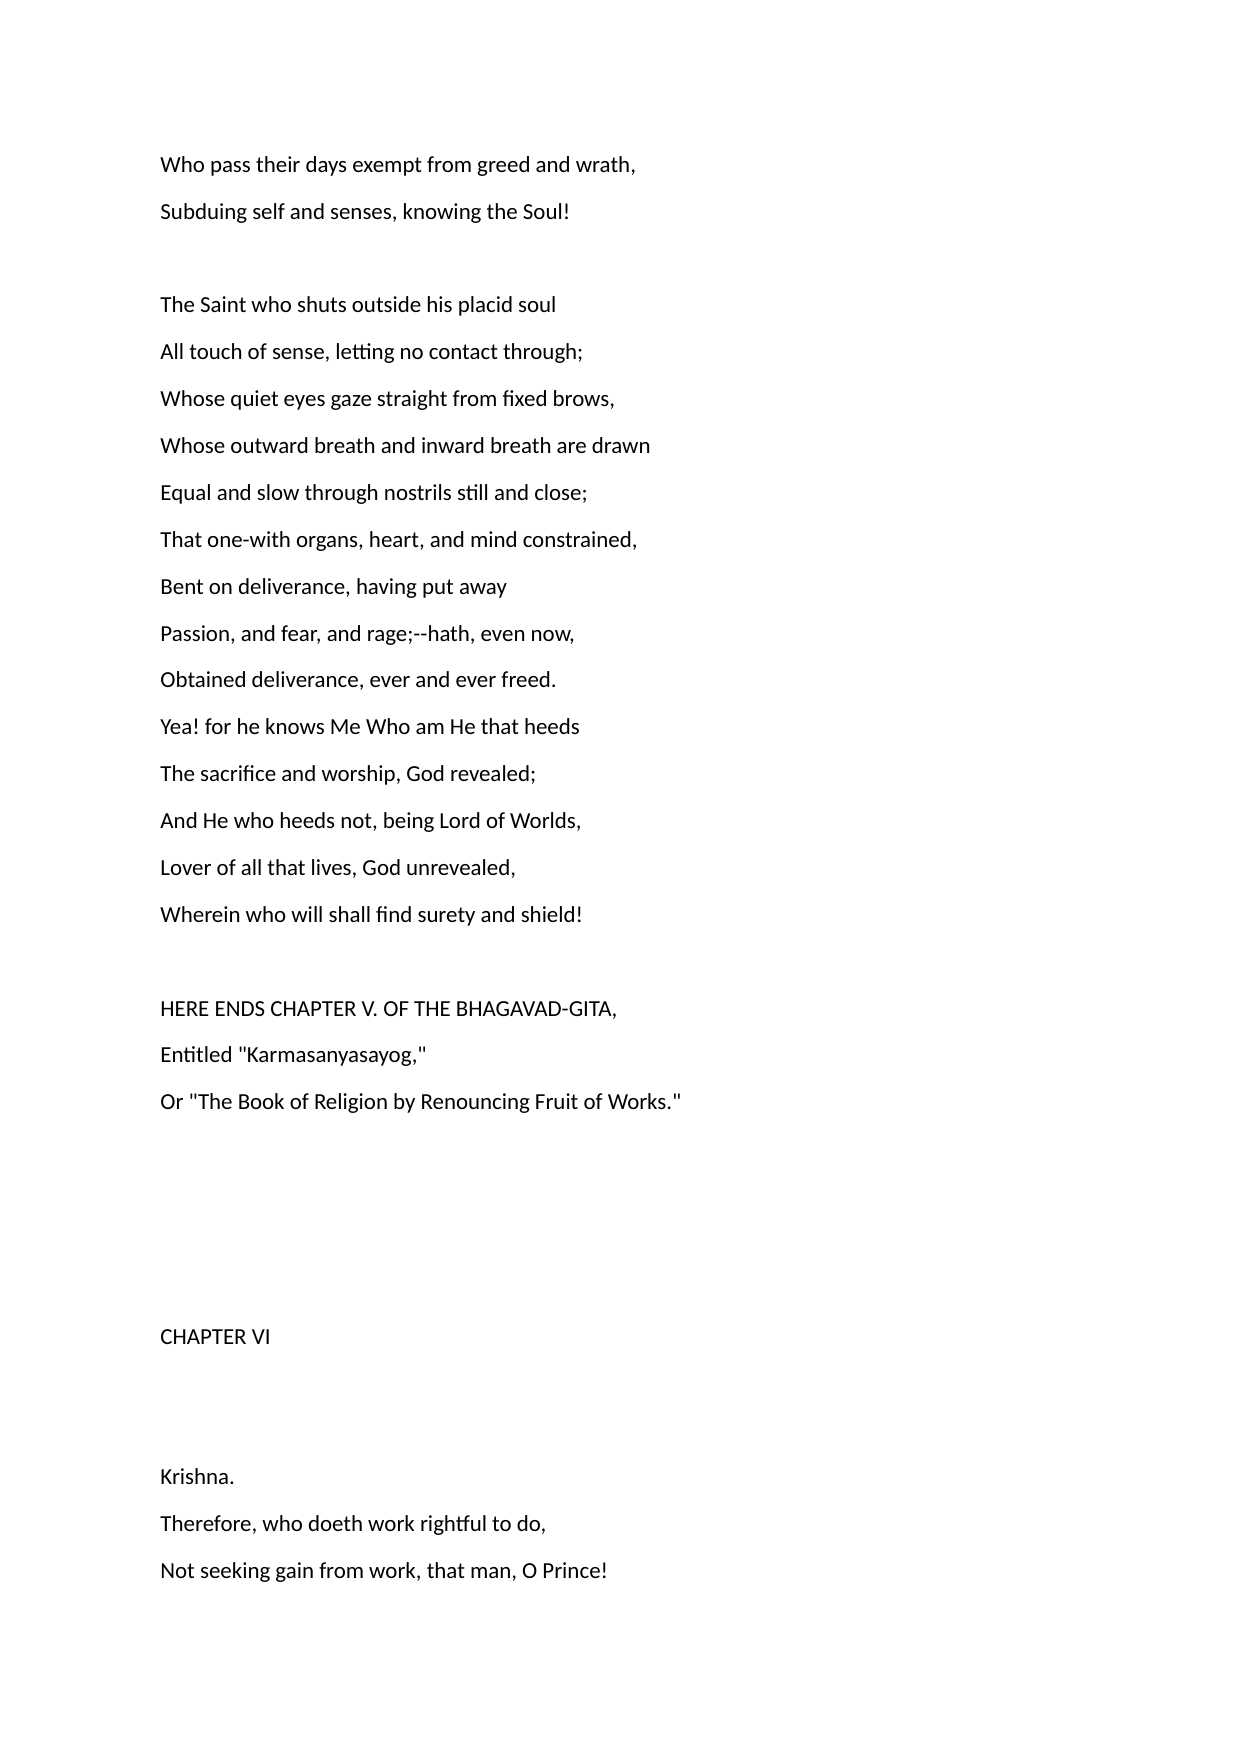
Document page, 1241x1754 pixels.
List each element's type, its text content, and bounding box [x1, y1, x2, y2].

text Not seeking gain from work, that man, O Prince! [150, 1556, 1090, 1584]
text Krishna. [150, 1462, 1090, 1491]
text Who pass their days exempt from greed and wrath, [150, 150, 1090, 178]
text Entitled "Karmasanyasayog," [150, 1041, 1090, 1069]
text Whose outward breath and inward breath are drawn [150, 431, 1090, 459]
text Therefore, who doeth work rightful to do, [150, 1509, 1090, 1537]
text Whose quiet eyes gaze straight from fixed brows, [150, 384, 1090, 412]
text Wherein who will shall find surety and shield! [150, 900, 1090, 928]
text Lover of all that lives, God unrevealed, [150, 853, 1090, 881]
text HERE ENDS CHAPTER V. OF THE BHAGAVAD-GITA, [150, 994, 1090, 1022]
text The Saint who shuts outside his placid soul [150, 291, 1090, 319]
text Bent on deliverance, having put away [150, 572, 1090, 600]
text All touch of sense, letting no contact through; [150, 337, 1090, 366]
text Or "The Book of Religion by Renouncing Fruit of Works." [150, 1087, 1090, 1116]
text Obtained deliverance, ever and ever freed. [150, 666, 1090, 694]
text Passion, and fear, and rage;--hath, even now, [150, 619, 1090, 647]
text The sacrifice and worship, God revealed; [150, 759, 1090, 787]
text Yea! for he knows Me Who am He that heeds [150, 712, 1090, 741]
text Subduing self and senses, knowing the Soul! [150, 197, 1090, 225]
text And He who heeds not, being Lord of Worlds, [150, 806, 1090, 834]
text Equal and slow through nostrils still and close; [150, 478, 1090, 506]
text That one-with organs, heart, and mind constrained, [150, 525, 1090, 553]
text CHAPTER VI [150, 1322, 1090, 1350]
